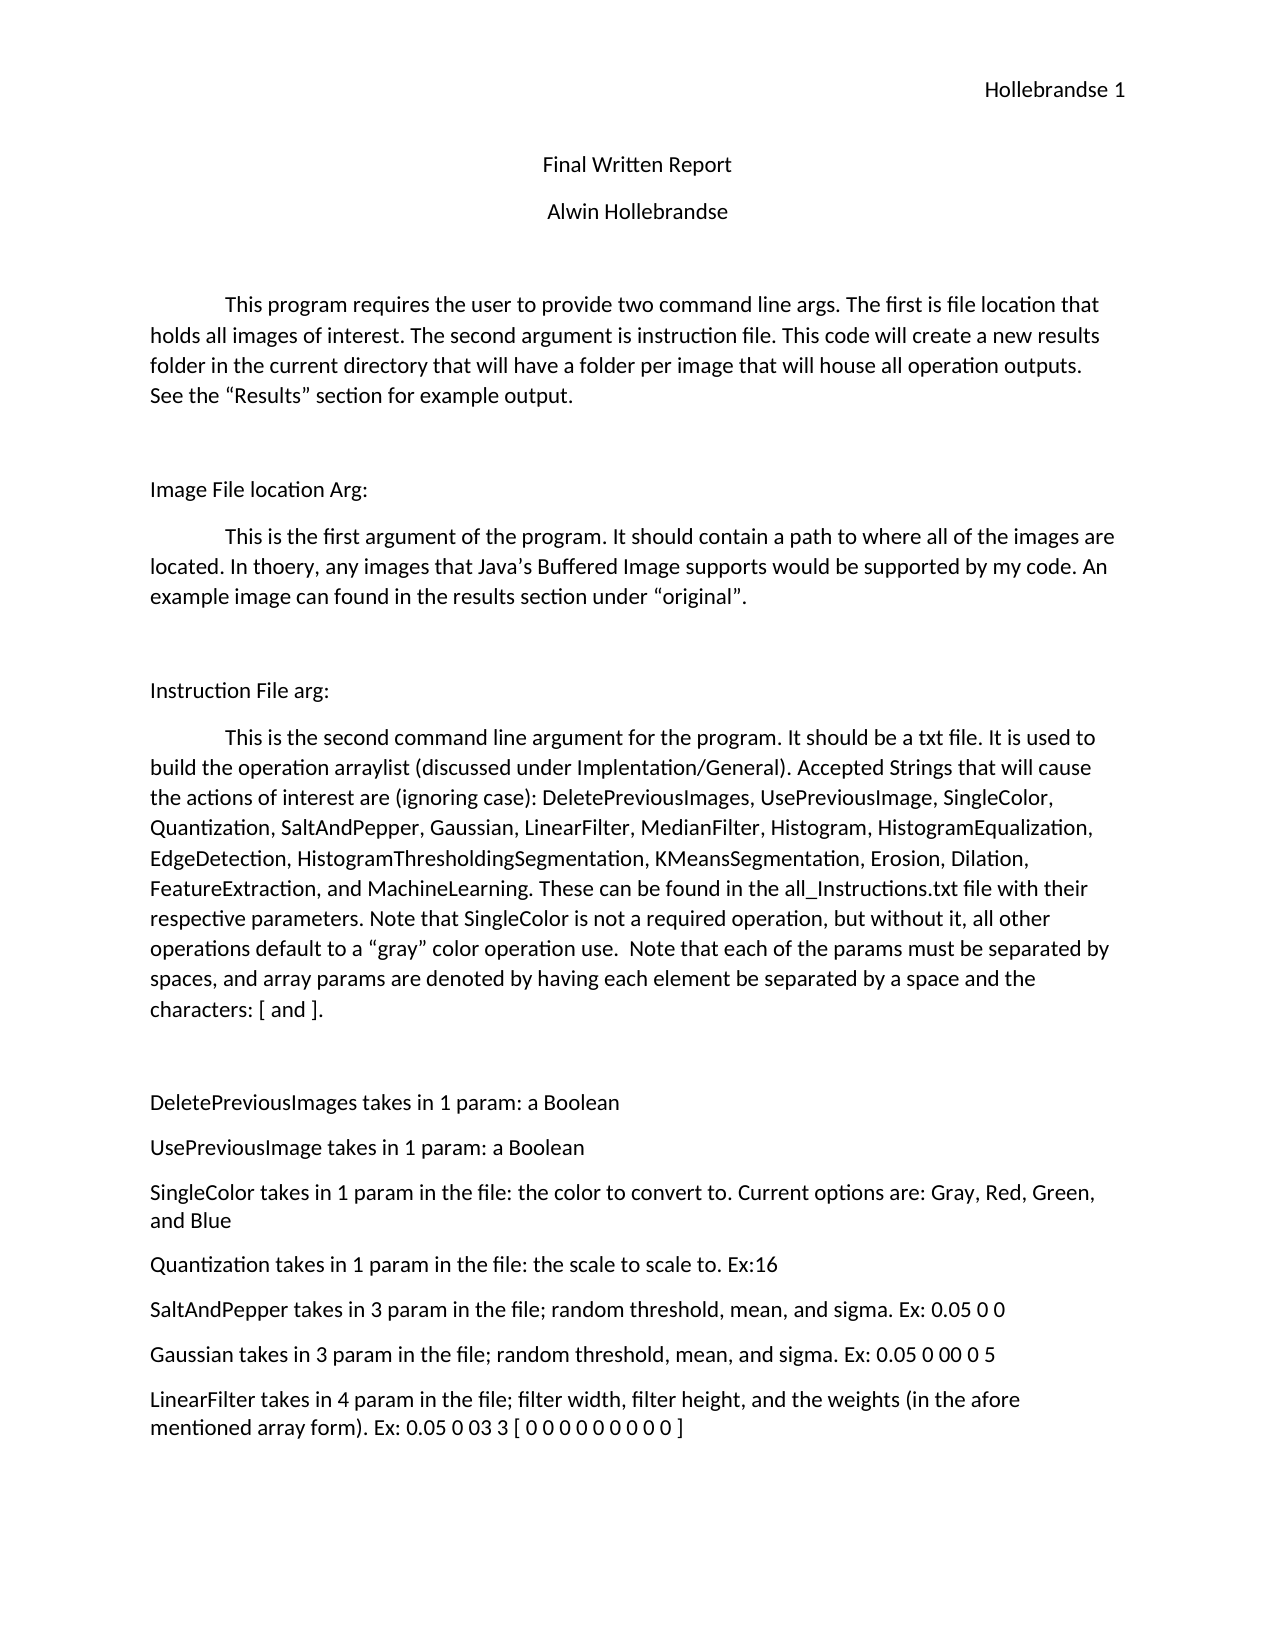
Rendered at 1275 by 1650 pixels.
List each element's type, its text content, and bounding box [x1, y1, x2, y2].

text Gaussian takes in 3 param in the file; random threshold, mean, and sigma. Ex: 0.05 0 00 0 5 [150, 1340, 1125, 1368]
text Alwin Hollebrandse [150, 197, 1125, 225]
text Quantization takes in 1 param in the file: the scale to scale to. Ex:16 [150, 1251, 1125, 1279]
text LinearFilter takes in 4 param in the file; filter width, filter height, and the weights (in the afore mentioned array form). Ex: 0.05 0 03 3 [ 0 0 0 0 0 0 0 0 0 ] [150, 1385, 1125, 1441]
text SingleColor takes in 1 param in the file: the color to convert to. Current options are: Gray, Red, Green, and Blue [150, 1178, 1125, 1234]
text DeletePreviousImages takes in 1 param: a Boolean [150, 1088, 1125, 1117]
text This is the first argument of the program. It should contain a path to where all of the images are located. In thoery, any images that Java’s Buffered Image supports would be supported by my code. An example image can found in the results section under “original”. [150, 522, 1125, 610]
text This is the second command line argument for the program. It should be a txt file. It is used to build the operation arraylist (discussed under Implentation/General). Accepted Strings that will cause the actions of interest are (ignoring case): DeletePreviousImages, UsePreviousImage, SingleColor, Quantization, SaltAndPepper, Gaussian, LinearFilter, MedianFilter, Histogram, HistogramEqualization, EdgeDetection, HistogramThresholdingSegmentation, KMeansSegmentation, Erosion, Dilation, FeatureExtraction, and MachineLearning. These can be found in the all_Instructions.txt file with their respective parameters. Note that SingleColor is not a required operation, but without it, all other operations default to a “gray” color operation use. Note that each of the params must be separated by spaces, and array params are denoted by having each element be separated by a space and the characters: [ and ]. [150, 723, 1125, 1023]
text This program requires the user to provide two command line args. The first is file location that holds all images of interest. The second argument is instruction file. This code will create a new results folder in the current directory that will have a folder per image that will house all operation outputs. See the “Results” section for example output. [150, 291, 1125, 409]
text Final Written Report [150, 150, 1125, 178]
text Image File location Arg: [150, 475, 1125, 503]
text UsePreviousImage takes in 1 param: a Boolean [150, 1133, 1125, 1161]
text SaltAndPepper takes in 3 param in the file; random threshold, mean, and sigma. Ex: 0.05 0 0 [150, 1295, 1125, 1323]
text Instruction File arg: [150, 676, 1125, 704]
